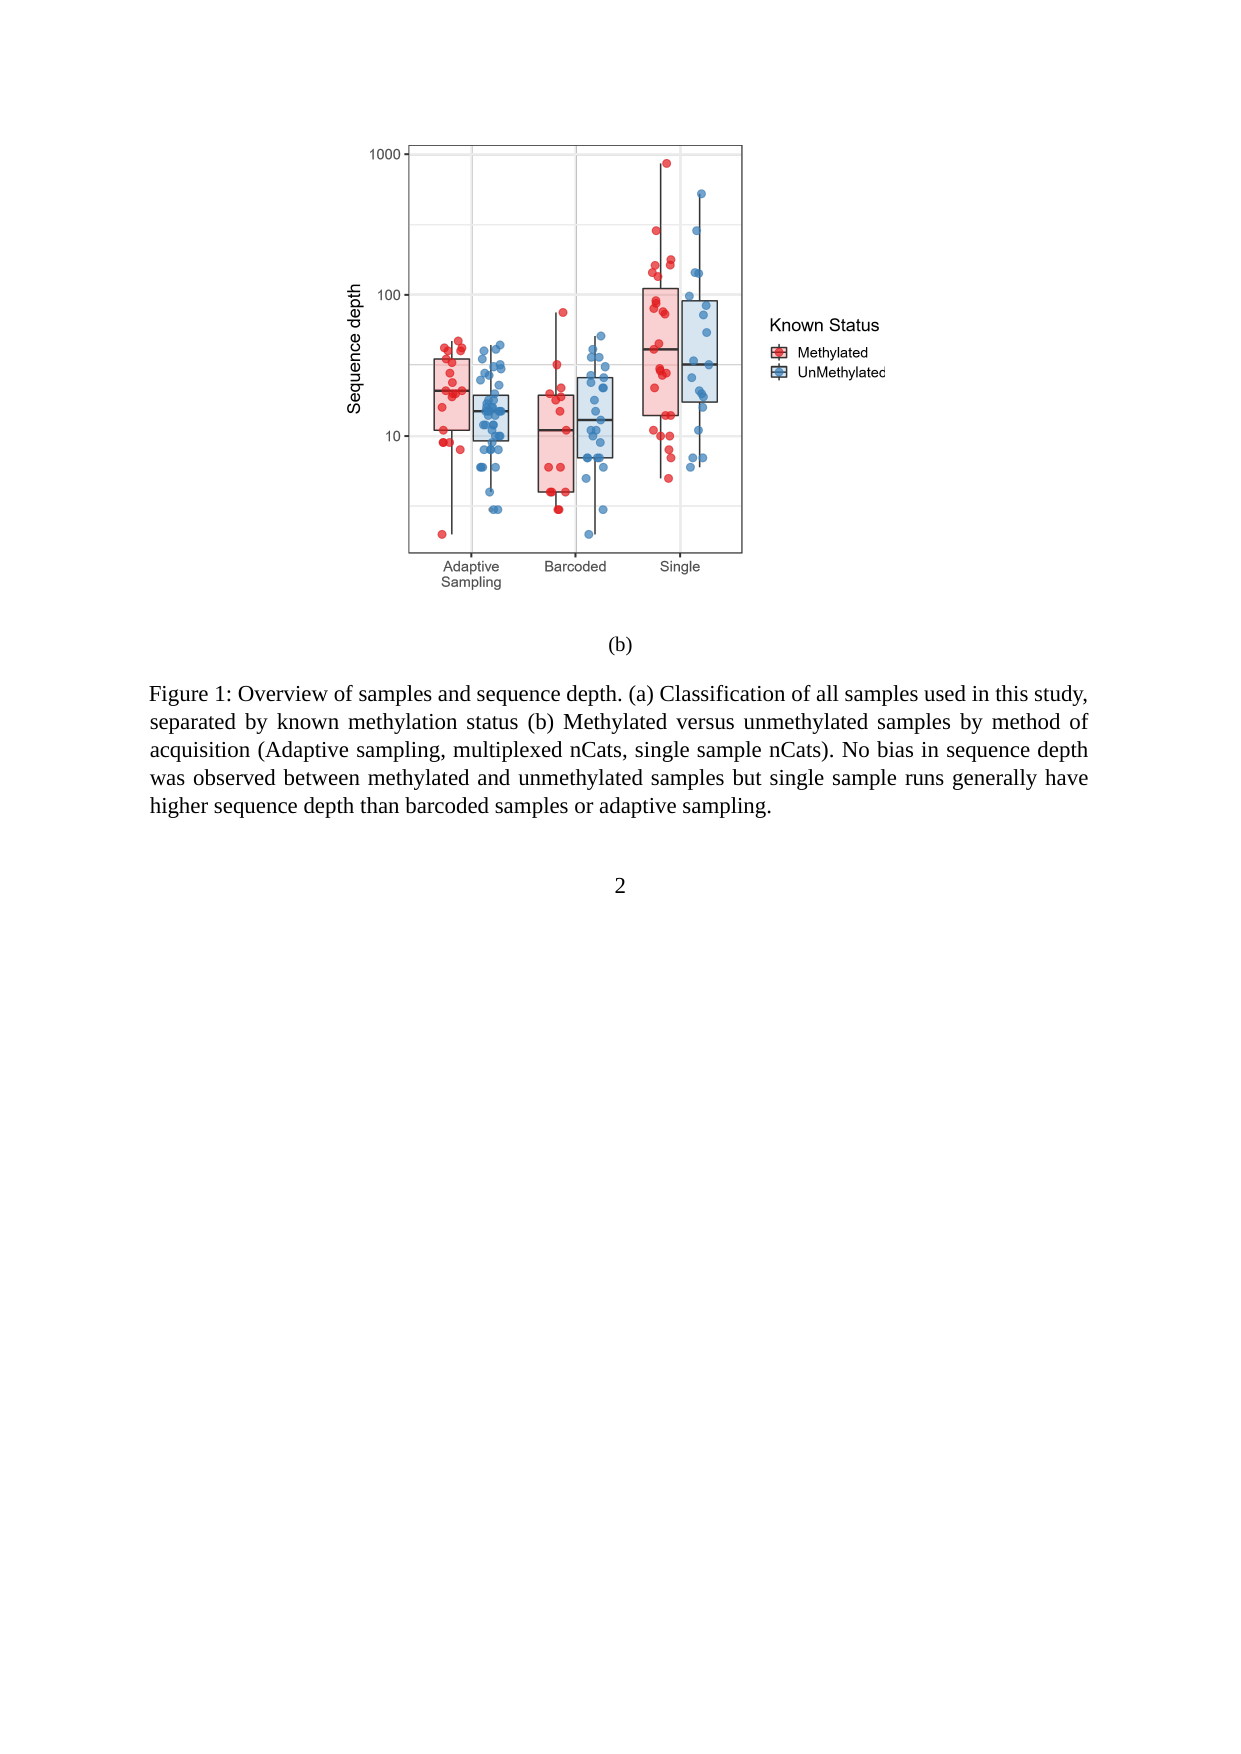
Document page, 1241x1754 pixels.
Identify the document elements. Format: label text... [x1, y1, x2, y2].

picture [346, 144, 885, 590]
text Figure 1: Overview of samples and sequence depth. (a) Classification of all samples used in this study, separated by known methylation status (b) Methylated versus unmethylated samples by method of acquisition (Adaptive sampling, multiplexed nCats, single sample nCats). No bias in sequence depth was observed between methylated and unmethylated samples but single sample runs generally have higher sequence depth than barcoded samples or adaptive sampling. [148, 680, 1090, 818]
text (b) [150, 632, 1090, 656]
text 2 [379, 872, 862, 898]
